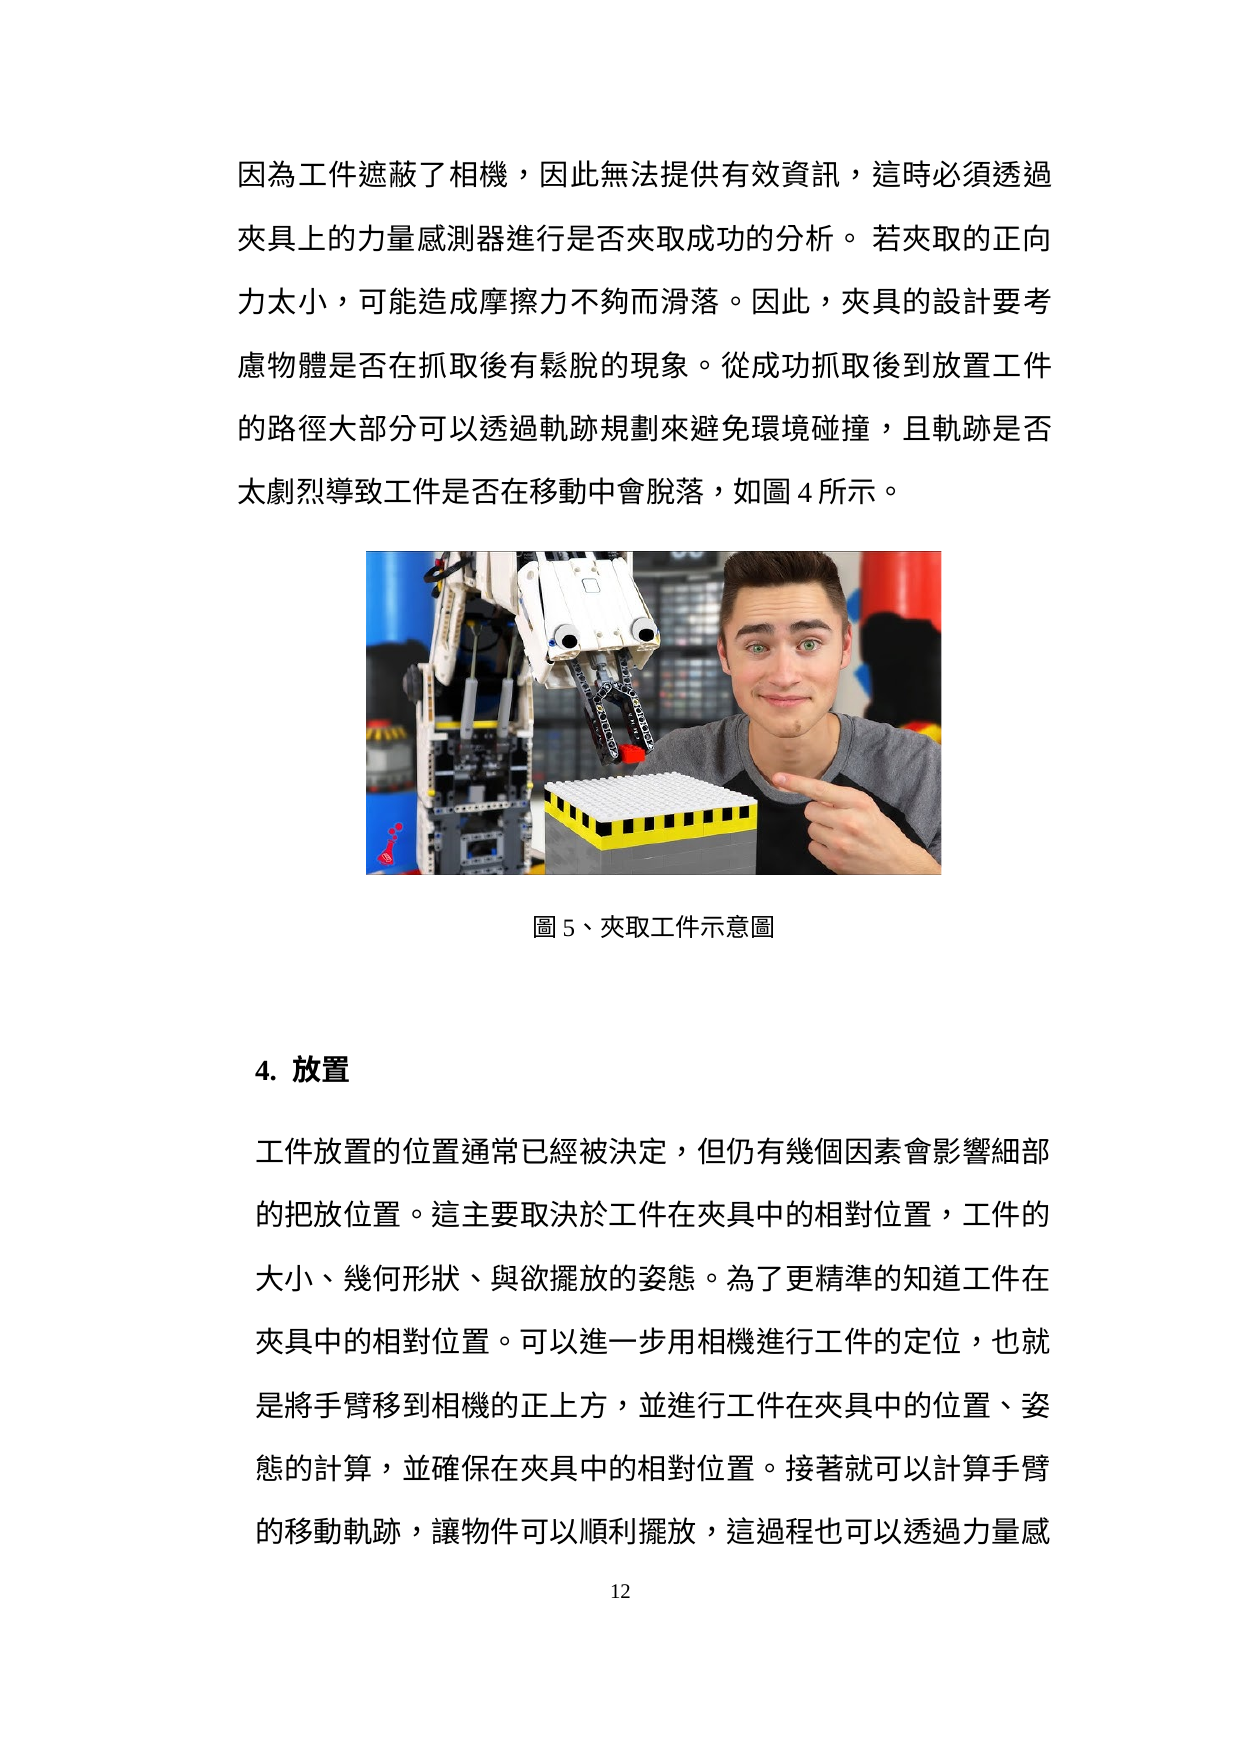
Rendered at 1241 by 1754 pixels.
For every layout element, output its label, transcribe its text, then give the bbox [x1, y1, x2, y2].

list 放置 [255, 1046, 1053, 1088]
table_header [255, 533, 1053, 889]
table_cell 圖5、夾取工件示意圖 [255, 889, 1053, 958]
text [255, 1128, 1053, 1551]
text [237, 152, 1053, 511]
picture [366, 551, 942, 875]
